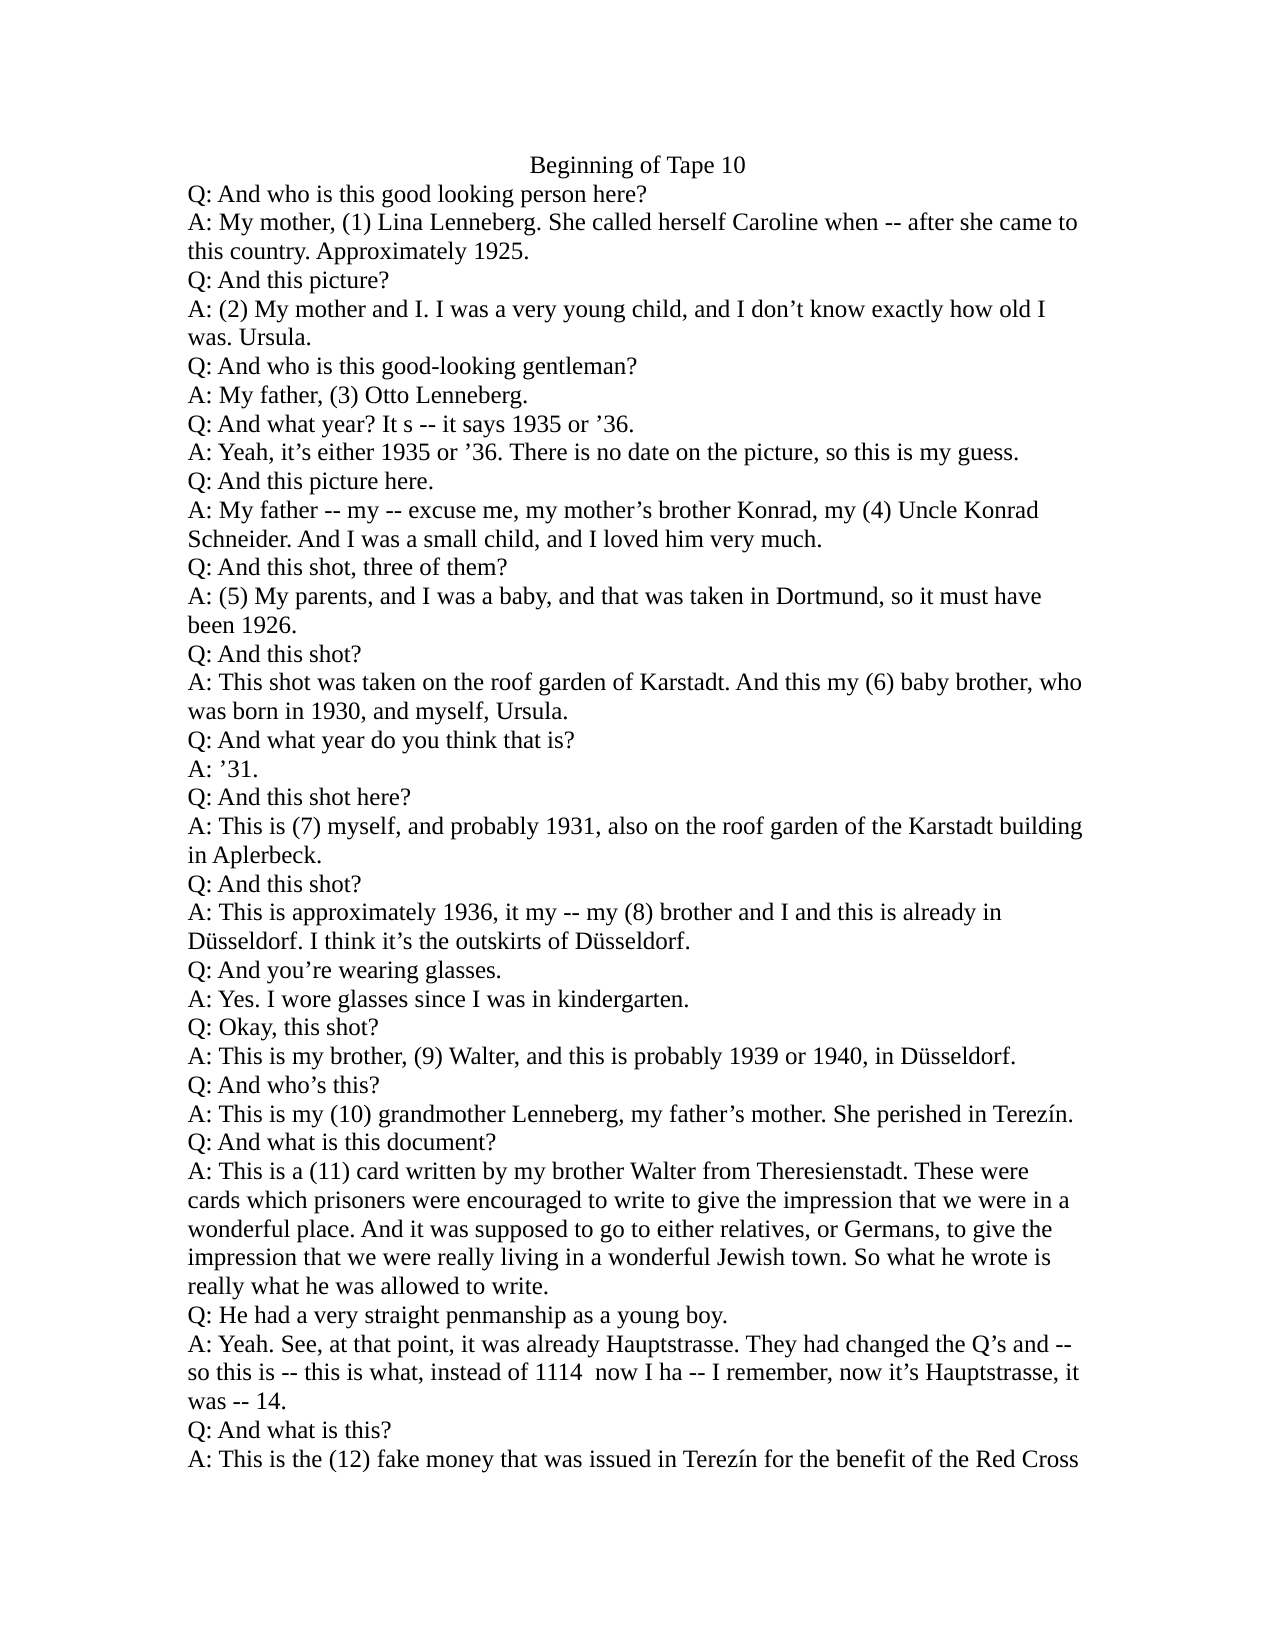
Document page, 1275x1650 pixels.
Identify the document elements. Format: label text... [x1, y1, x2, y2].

text Q: And what year do you think that is? [187, 725, 1087, 754]
text A: This is (7) myself, and probably 1931, also on the roof garden of the Karstadt building in Aplerbeck. [187, 811, 1087, 869]
text A: This is my (10) grandmother Lenneberg, my father’s mother. She perished in Terezín. [187, 1099, 1087, 1127]
text Beginning of Tape 10 [187, 150, 1087, 179]
text Q: And this picture here. [187, 466, 1087, 495]
text A: My father -- my -- excuse me, my mother’s brother Konrad, my (4) Uncle Konrad Schneider. And I was a small child, and I loved him very much. [187, 495, 1087, 552]
text Q: And what is this document? [187, 1127, 1087, 1156]
text Q: And this shot, three of them? [187, 552, 1087, 581]
text Q: He had a very straight penmanship as a young boy. [187, 1300, 1087, 1329]
text A: This is approximately 1936, it my -- my (8) brother and I and this is already in Düsseldorf. I think it’s the outskirts of Düsseldorf. [187, 897, 1087, 955]
text A: (2) My mother and I. I was a very young child, and I don’t know exactly how old I was. Ursula. [187, 294, 1087, 351]
text A: This shot was taken on the roof garden of Karstadt. And this my (6) baby brother, who was born in 1930, and myself, Ursula. [187, 667, 1087, 725]
text A: This is my brother, (9) Walter, and this is probably 1939 or 1940, in Düsseldorf. [187, 1041, 1087, 1070]
text Q: Okay, this shot? [187, 1012, 1087, 1041]
text Q: And this shot? [187, 869, 1087, 897]
text A: Yeah, it’s either 1935 or ’36. There is no date on the picture, so this is my guess. [187, 437, 1087, 466]
text Q: And what is this? [187, 1415, 1087, 1444]
text A: My father, (3) Otto Lenneberg. [187, 380, 1087, 409]
text A: (5) My parents, and I was a baby, and that was taken in Dortmund, so it must have been 1926. [187, 581, 1087, 639]
text A: ’31. [187, 754, 1087, 782]
text A: Yeah. See, at that point, it was already Hauptstrasse. They had changed the Q’s and -- so this is -- this is what, instead of 1114 now I ha -- I remember, now it’s Hauptstrasse, it was -- 14. [187, 1329, 1087, 1415]
text A: This is a (11) card written by my brother Walter from Theresienstadt. These were cards which prisoners were encouraged to write to give the impression that we were in a wonderful place. And it was supposed to go to either relatives, or Germans, to give the impression that we were really living in a wonderful Jewish town. So what he wrote is really what he was allowed to write. [187, 1156, 1087, 1300]
text Q: And this picture? [187, 265, 1087, 294]
text A: My mother, (1) Lina Lenneberg. She called herself Caroline when -- after she came to this country. Approximately 1925. [187, 207, 1087, 265]
text Q: And you’re wearing glasses. [187, 955, 1087, 984]
text Q: And this shot here? [187, 782, 1087, 811]
text Q: And what year? It s -- it says 1935 or ’36. [187, 409, 1087, 437]
text Q: And who’s this? [187, 1070, 1087, 1099]
text Q: And who is this good-looking gentleman? [187, 351, 1087, 380]
text Q: And this shot? [187, 639, 1087, 667]
text Q: And who is this good looking person here? [187, 179, 1087, 207]
text A: Yes. I wore glasses since I was in kindergarten. [187, 984, 1087, 1012]
